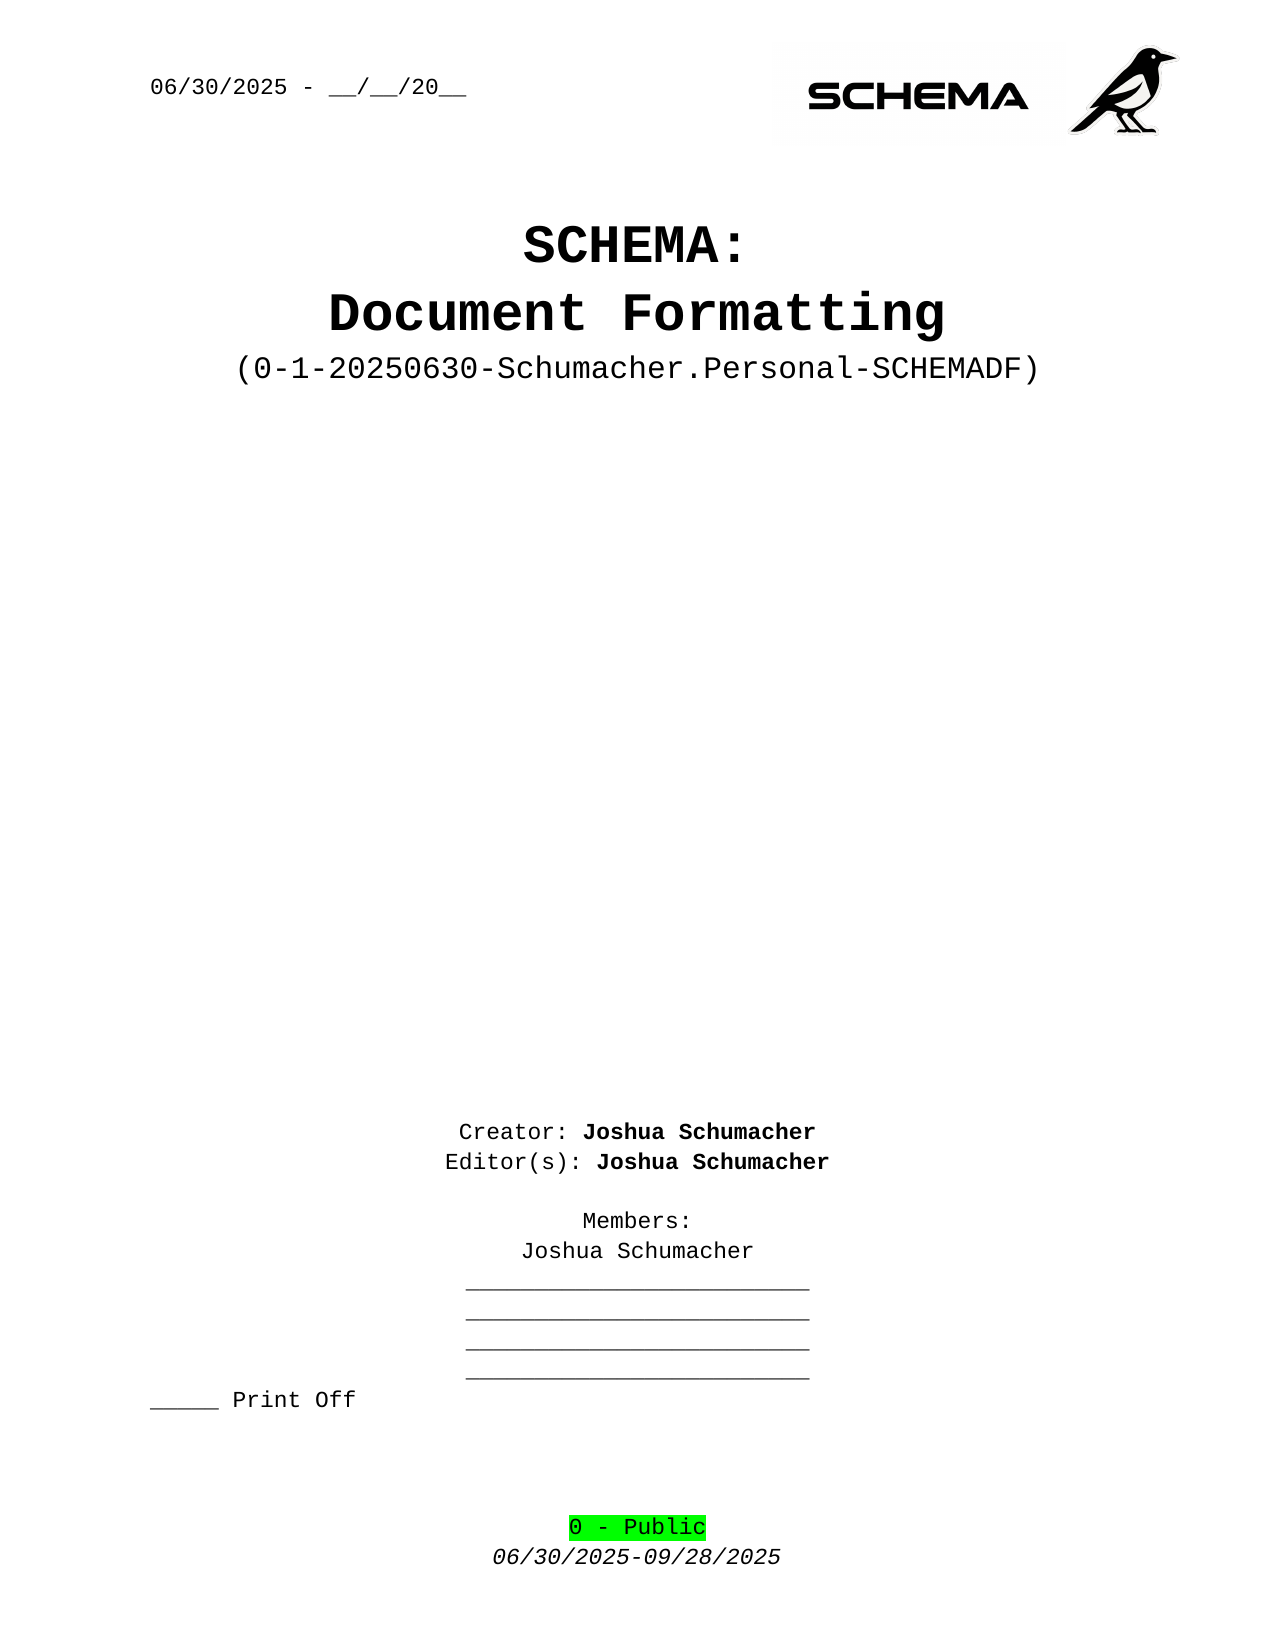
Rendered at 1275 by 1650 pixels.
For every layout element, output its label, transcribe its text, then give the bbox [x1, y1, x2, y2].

subtitle (0-1-20250630-Schumacher.Personal-SCHEMADF) [150, 353, 1125, 388]
picture [771, 37, 1180, 150]
text Editor(s): Joshua Schumacher [150, 1150, 1125, 1176]
text Joshua Schumacher [150, 1240, 1125, 1266]
text _________________________ [150, 1329, 1125, 1355]
text _________________________ [150, 1269, 1125, 1295]
text Creator: Joshua Schumacher [150, 1121, 1125, 1146]
text _____ Print Off [150, 1389, 1125, 1414]
title SCHEMA: [150, 218, 1125, 279]
text Members: [150, 1210, 1125, 1236]
text _________________________ [150, 1359, 1125, 1385]
text _________________________ [150, 1299, 1125, 1325]
title Document Formatting [150, 285, 1125, 347]
